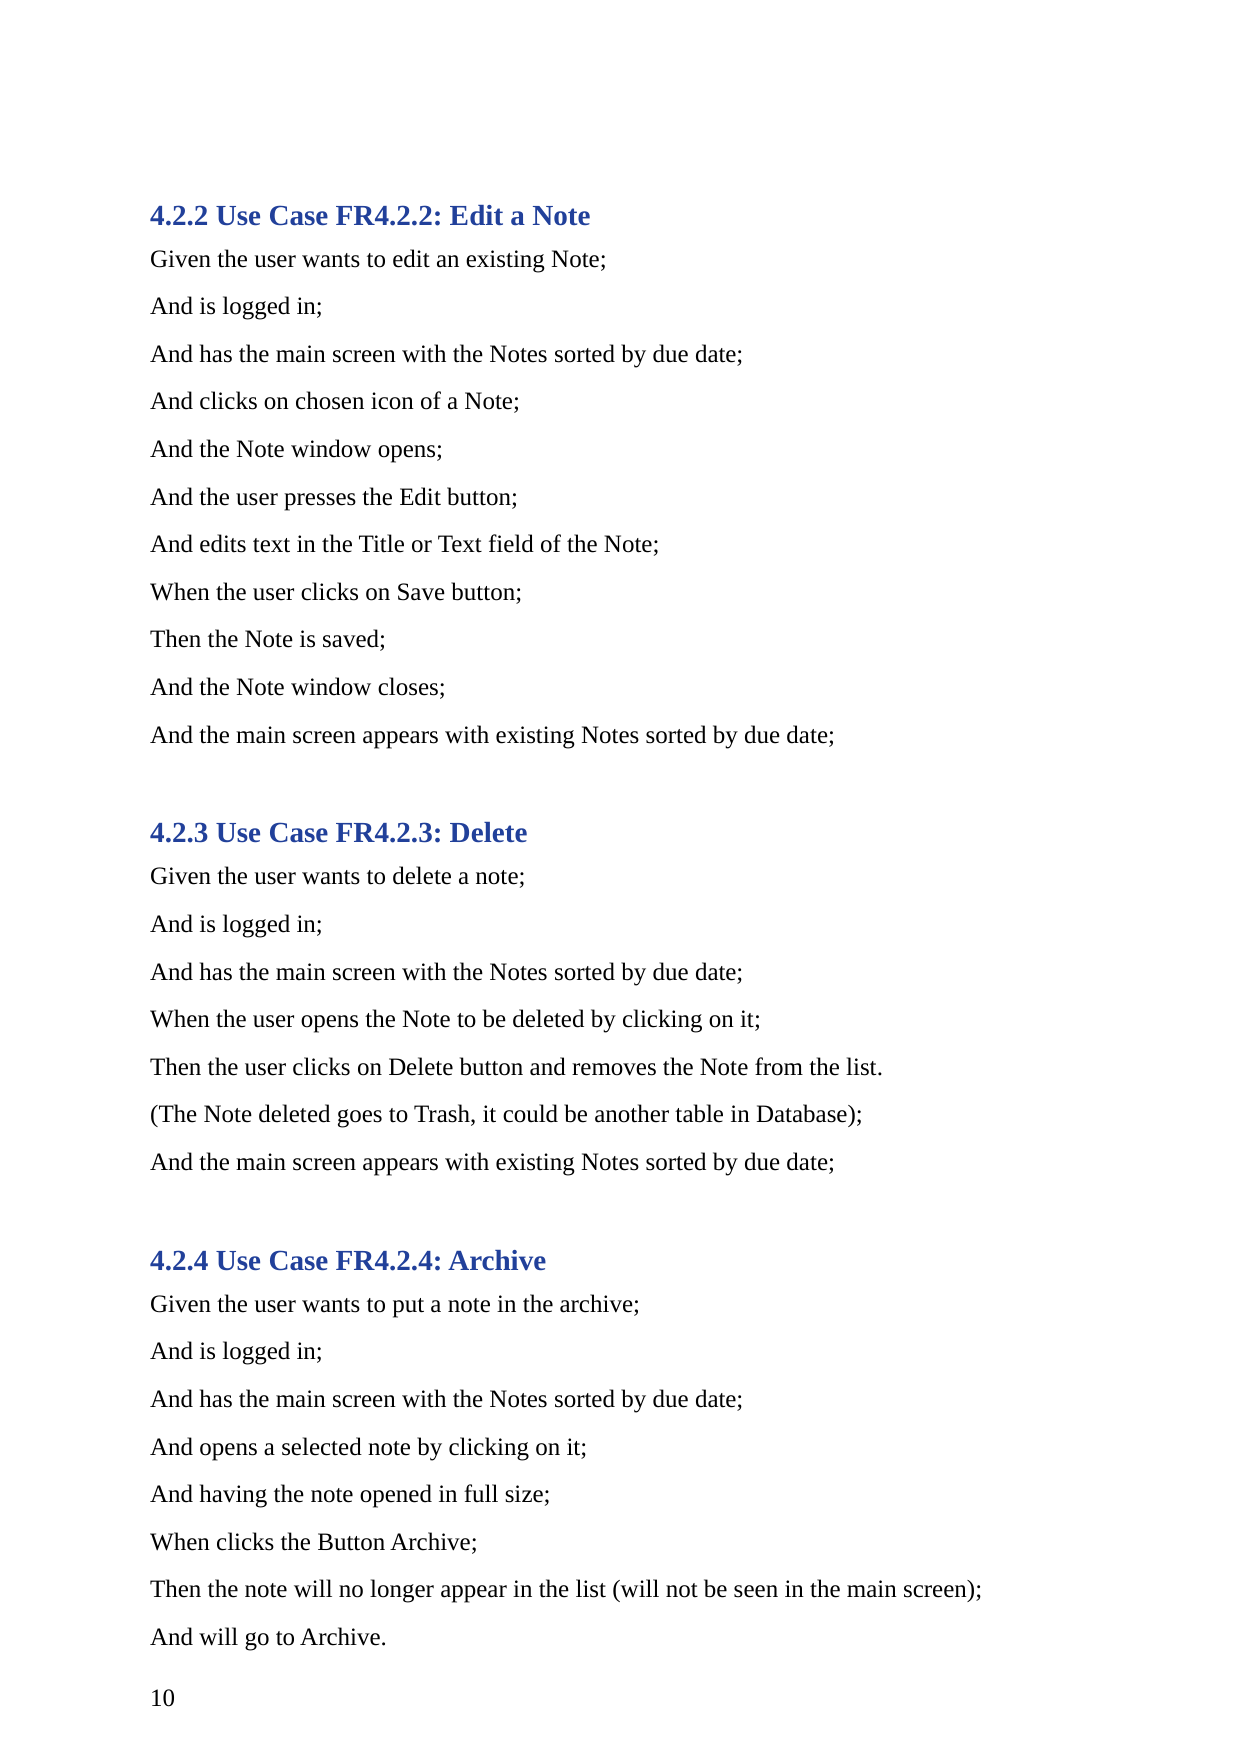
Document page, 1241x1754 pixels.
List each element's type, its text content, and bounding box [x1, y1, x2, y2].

subtitle 4.2.2 Use Case FR4.2.2: Edit a Note [150, 198, 1090, 231]
list Then the Note is saved; [150, 624, 1090, 653]
subtitle 4.2.3 Use Case FR4.2.3: Delete [150, 815, 1090, 849]
subtitle 4.2.4 Use Case FR4.2.4: Archive [150, 1243, 1090, 1276]
list And opens a selected note by clicking on it; [150, 1432, 1090, 1460]
list And the user presses the Edit button; [150, 482, 1090, 510]
list When the user clicks on Save button; [150, 577, 1090, 606]
list And has the main screen with the Notes sorted by due date; [150, 957, 1090, 985]
list And is logged in; [150, 1336, 1090, 1365]
list Given the user wants to put a note in the archive; [150, 1289, 1090, 1318]
list (The Note deleted goes to Trash, it could be another table in Database); [150, 1099, 1090, 1128]
list And the Note window closes; [150, 672, 1090, 701]
list And has the main screen with the Notes sorted by due date; [150, 1384, 1090, 1413]
list And the main screen appears with existing Notes sorted by due date; [150, 1147, 1090, 1176]
list And having the note opened in full size; [150, 1479, 1090, 1508]
list Given the user wants to edit an existing Note; [150, 244, 1090, 272]
list When clicks the Button Archive; [150, 1527, 1090, 1556]
list Then the user clicks on Delete button and removes the Note from the list. [150, 1052, 1090, 1081]
list And the Note window opens; [150, 434, 1090, 463]
list When the user opens the Note to be deleted by clicking on it; [150, 1004, 1090, 1033]
list And edits text in the Title or Text field of the Note; [150, 529, 1090, 558]
list And will go to Archive. [150, 1622, 1090, 1651]
list And has the main screen with the Notes sorted by due date; [150, 339, 1090, 368]
list Given the user wants to delete a note; [150, 861, 1090, 890]
list Then the note will no longer appear in the list (will not be seen in the main screen); [150, 1574, 1090, 1603]
list And is logged in; [150, 909, 1090, 938]
list And is logged in; [150, 291, 1090, 320]
list And the main screen appears with existing Notes sorted by due date; [150, 720, 1090, 748]
list And clicks on chosen icon of a Note; [150, 386, 1090, 415]
